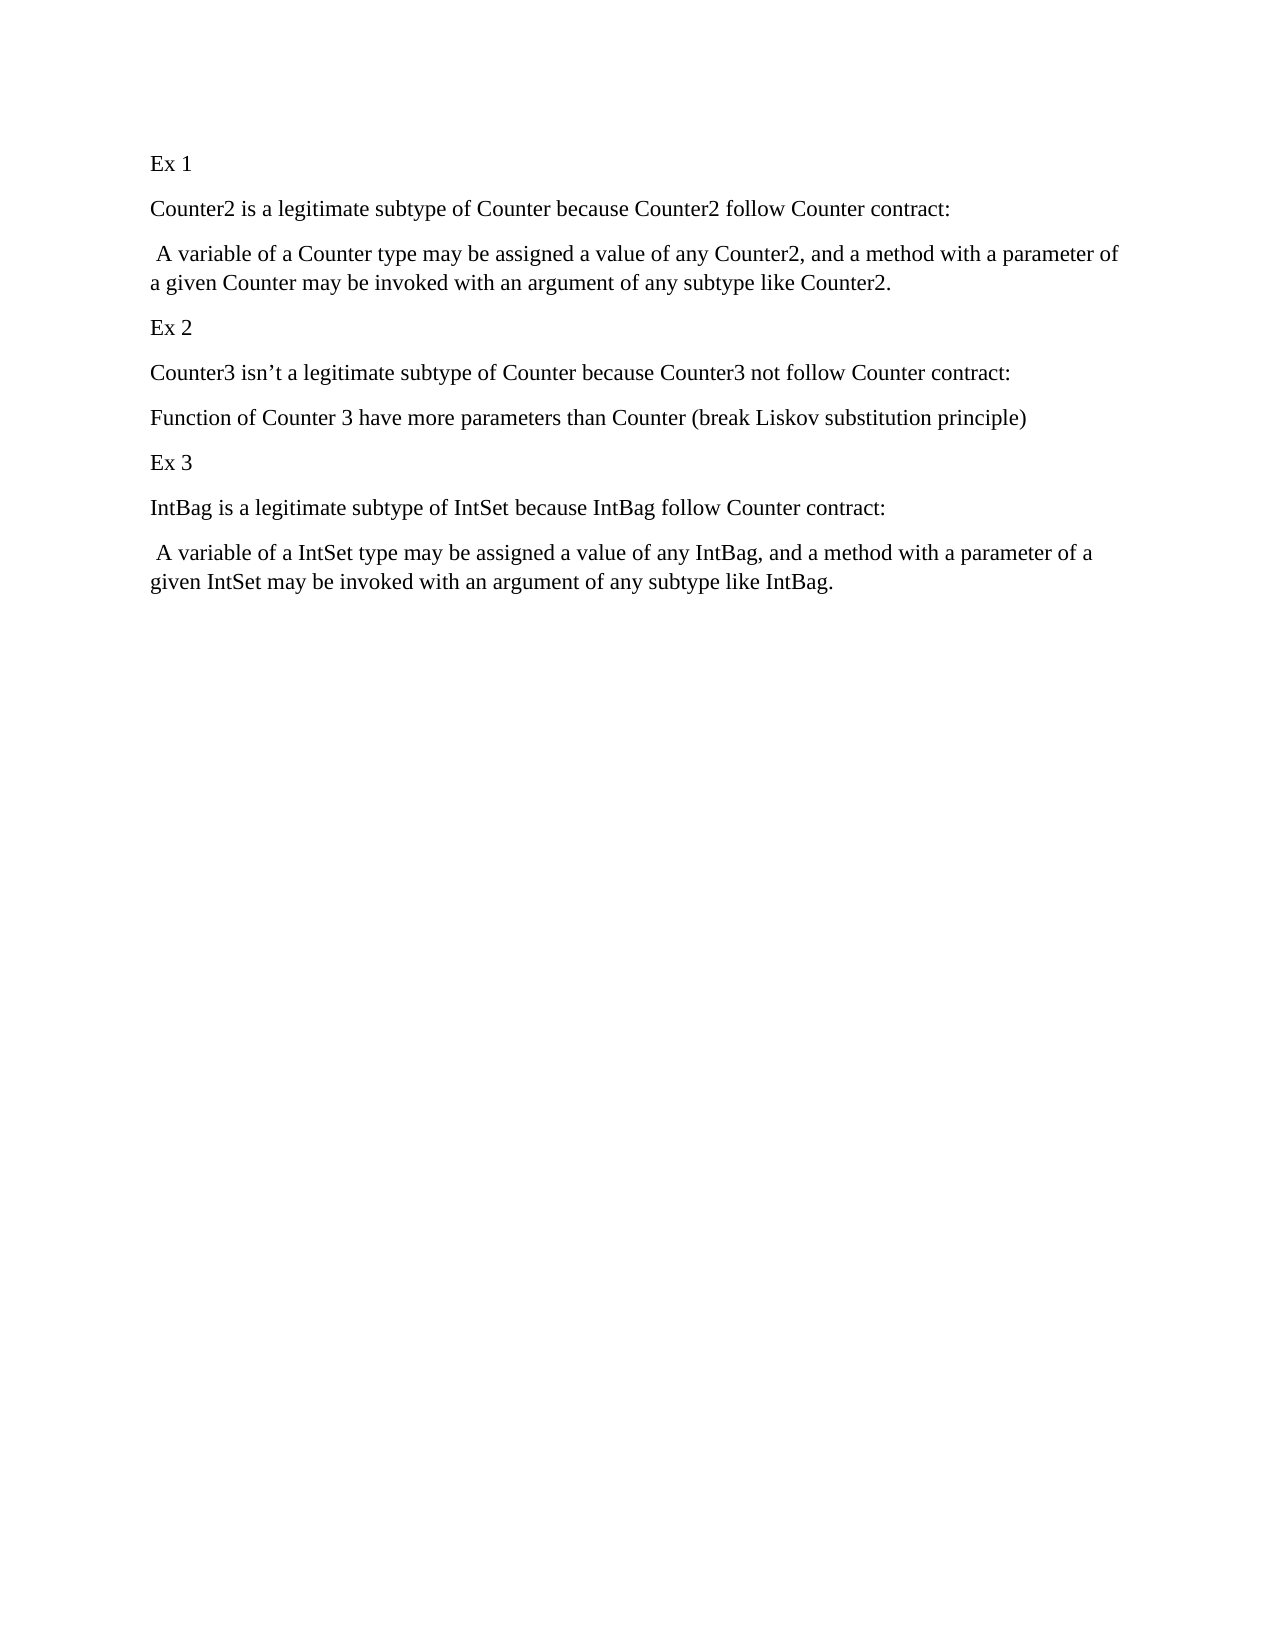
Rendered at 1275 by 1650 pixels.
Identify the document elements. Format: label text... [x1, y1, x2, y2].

text Ex 1 [150, 150, 1125, 176]
text A variable of a Counter type may be assigned a value of any Counter2, and a method with a parameter of a given Counter may be invoked with an argument of any subtype like Counter2. [150, 240, 1125, 295]
text Ex 3 [150, 449, 1125, 475]
text A variable of a IntSet type may be assigned a value of any IntBag, and a method with a parameter of a given IntSet may be invoked with an argument of any subtype like IntBag. [150, 539, 1125, 594]
text Counter3 isn’t a legitimate subtype of Counter because Counter3 not follow Counter contract: [150, 359, 1125, 385]
text Counter2 is a legitimate subtype of Counter because Counter2 follow Counter contract: [150, 195, 1125, 221]
text Ex 2 [150, 314, 1125, 340]
text Function of Counter 3 have more parameters than Counter (break Liskov substitution principle) [150, 404, 1125, 430]
text IntBag is a legitimate subtype of IntSet because IntBag follow Counter contract: [150, 494, 1125, 521]
